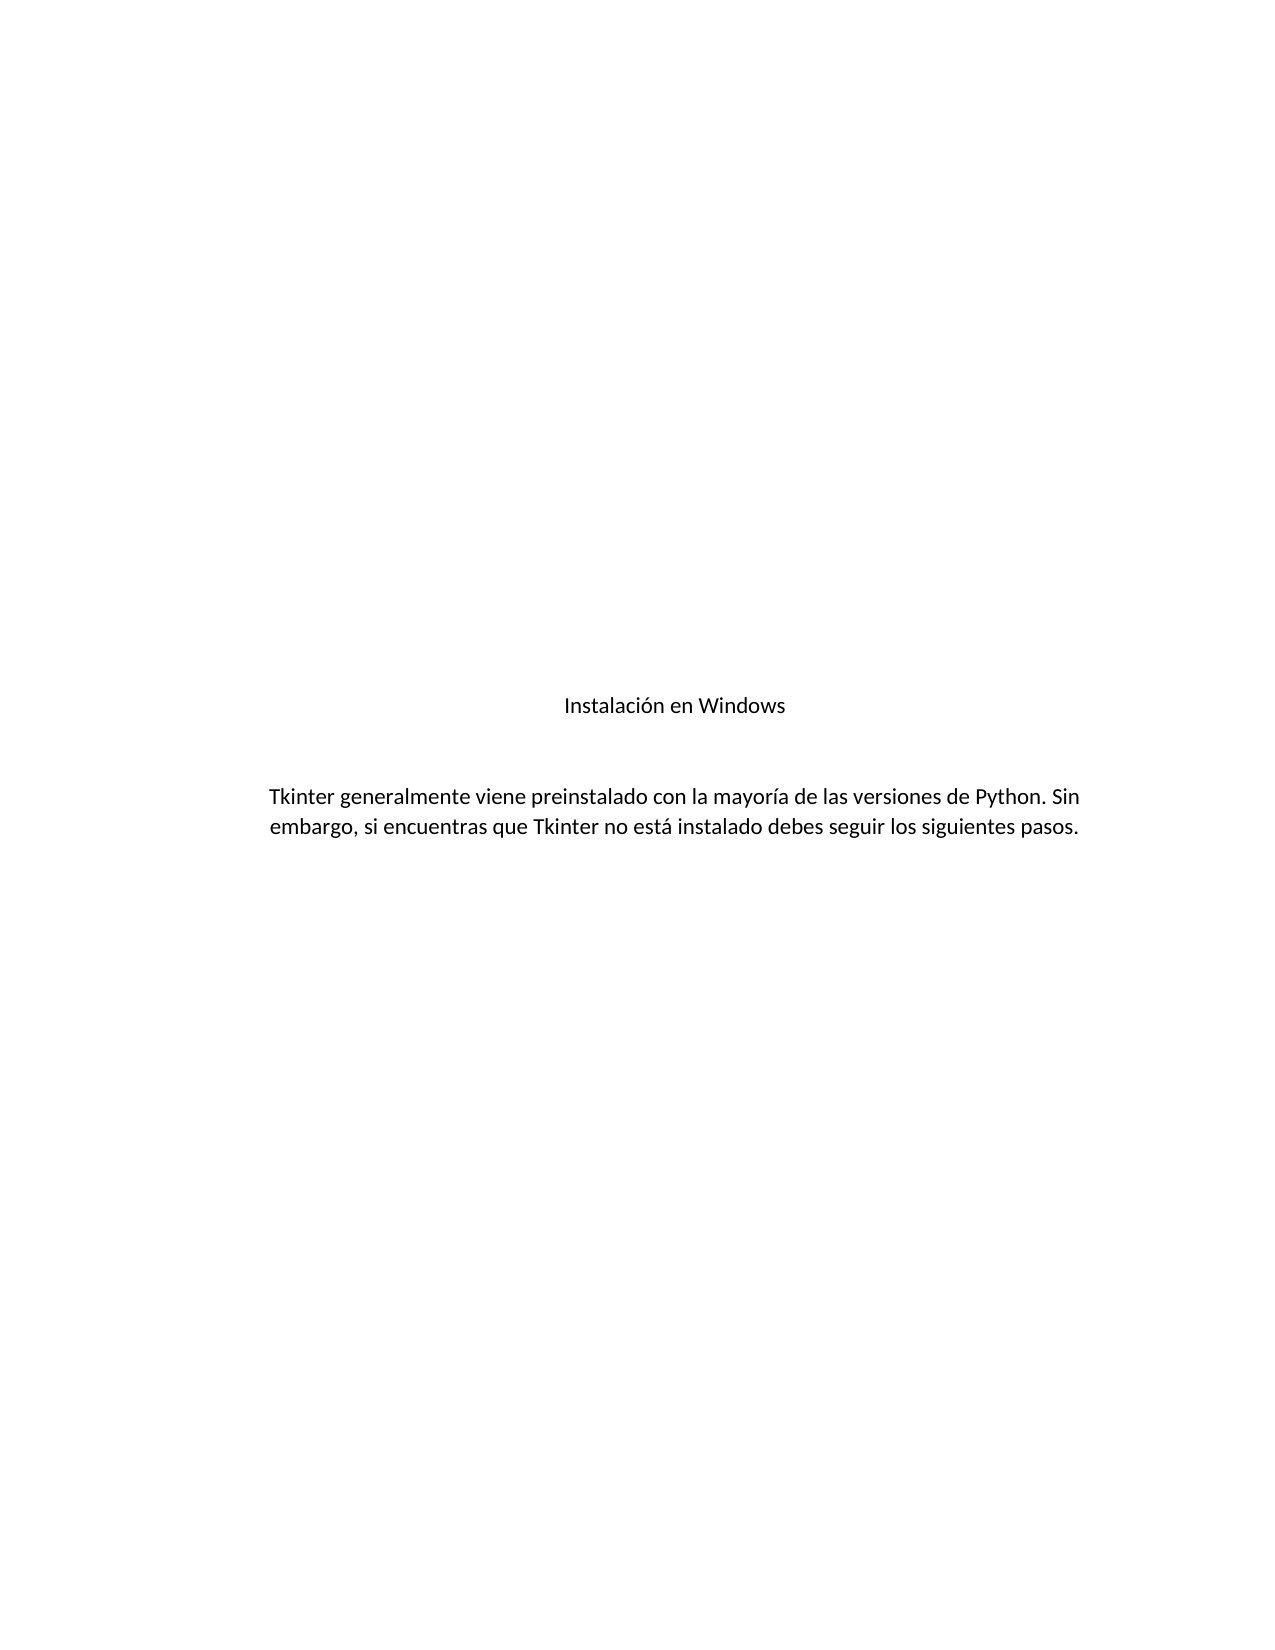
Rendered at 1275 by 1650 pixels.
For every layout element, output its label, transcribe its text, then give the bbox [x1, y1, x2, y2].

list Instalación en Windows [252, 691, 1098, 719]
list Tkinter generalmente viene preinstalado con la mayoría de las versiones de Python. Sin embargo, si encuentras que Tkinter no está instalado debes seguir los siguientes pasos. [252, 782, 1098, 840]
